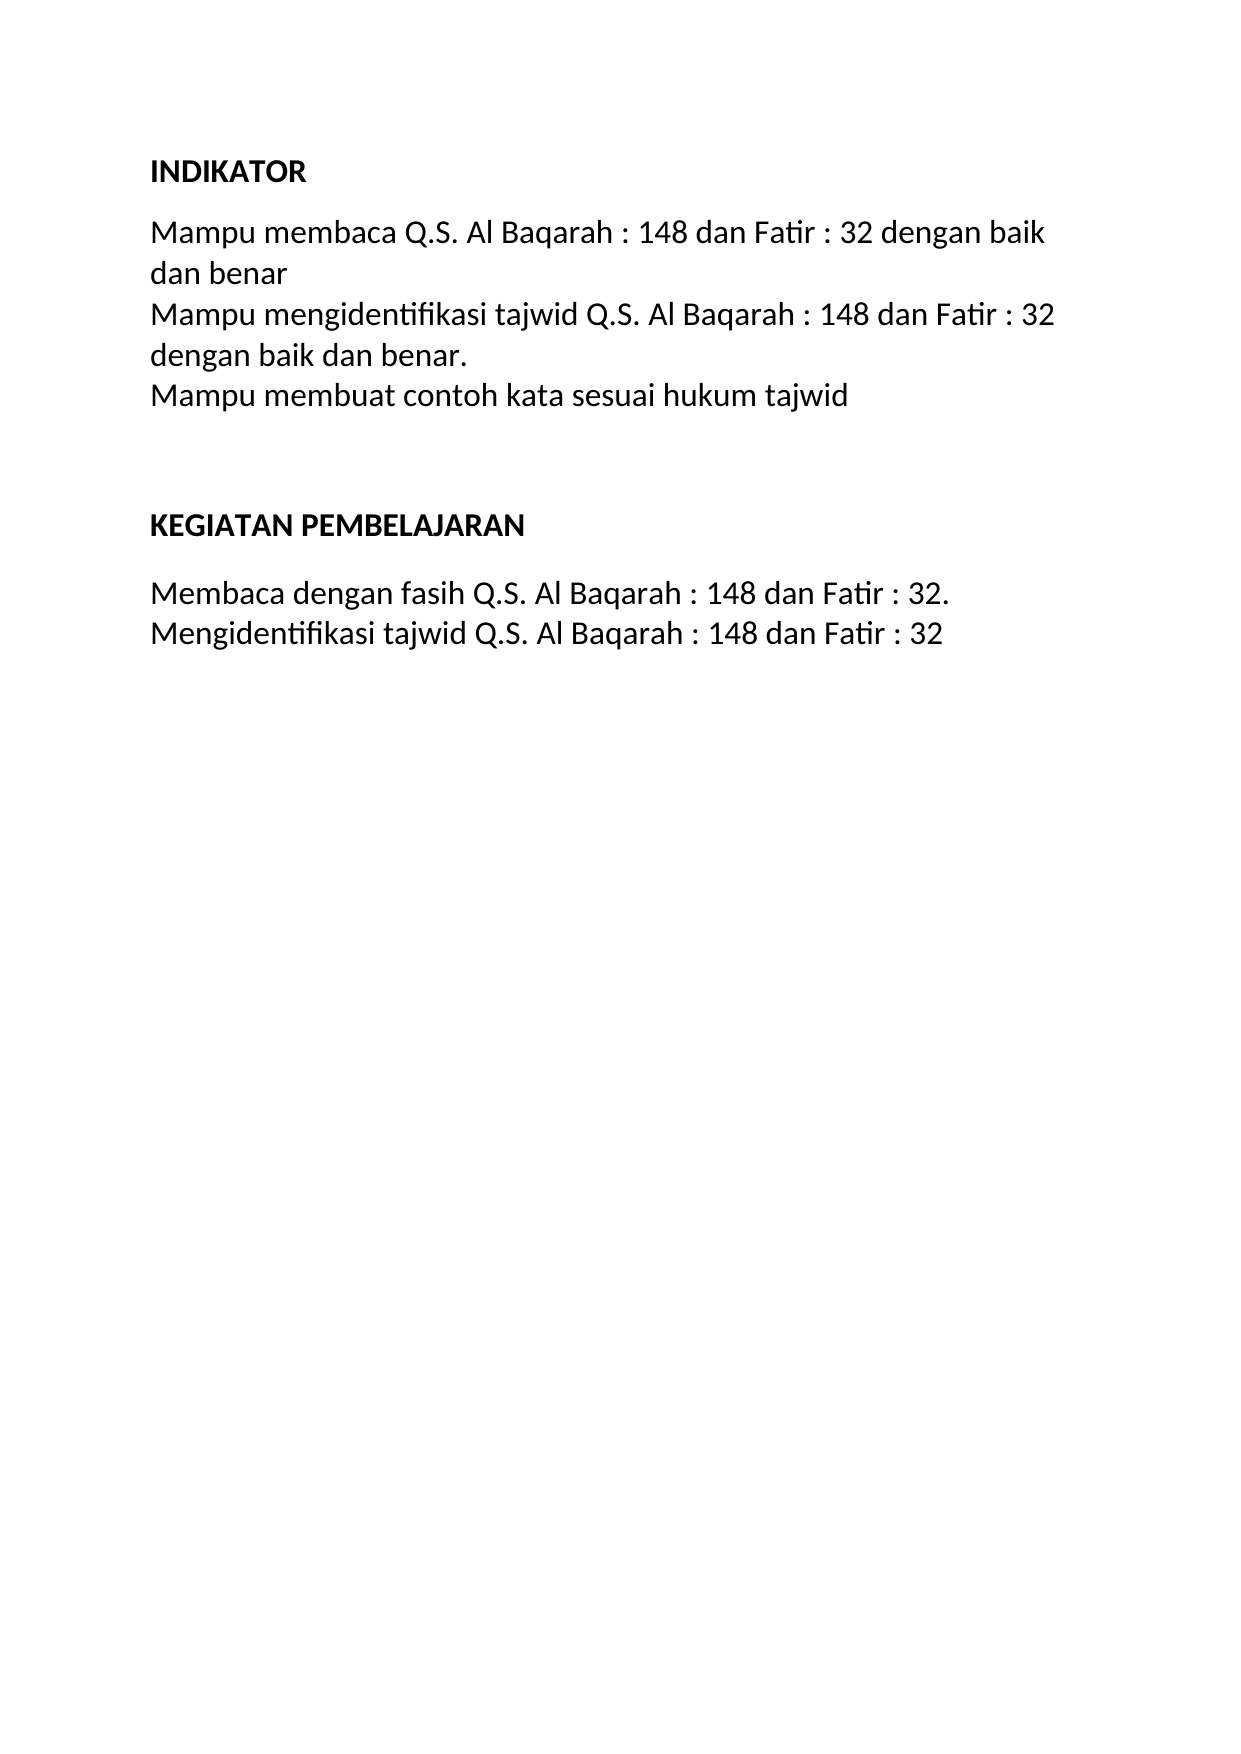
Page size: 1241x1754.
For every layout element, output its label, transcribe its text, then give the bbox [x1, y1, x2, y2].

text Membaca dengan fasih Q.S. Al Baqarah : 148 dan Fatir : 32. [150, 572, 1090, 612]
text Mampu mengidentifikasi tajwid Q.S. Al Baqarah : 148 dan Fatir : 32 dengan baik dan benar. [150, 293, 1090, 374]
text Mampu membaca Q.S. Al Baqarah : 148 dan Fatir : 32 dengan baik dan benar [150, 212, 1090, 293]
text Mampu membuat contoh kata sesuai hukum tajwid [150, 374, 1090, 415]
text Mengidentifikasi tajwid Q.S. Al Baqarah : 148 dan Fatir : 32 [150, 612, 1090, 653]
text KEGIATAN PEMBELAJARAN [150, 504, 1090, 544]
text INDIKATOR [150, 150, 1090, 191]
